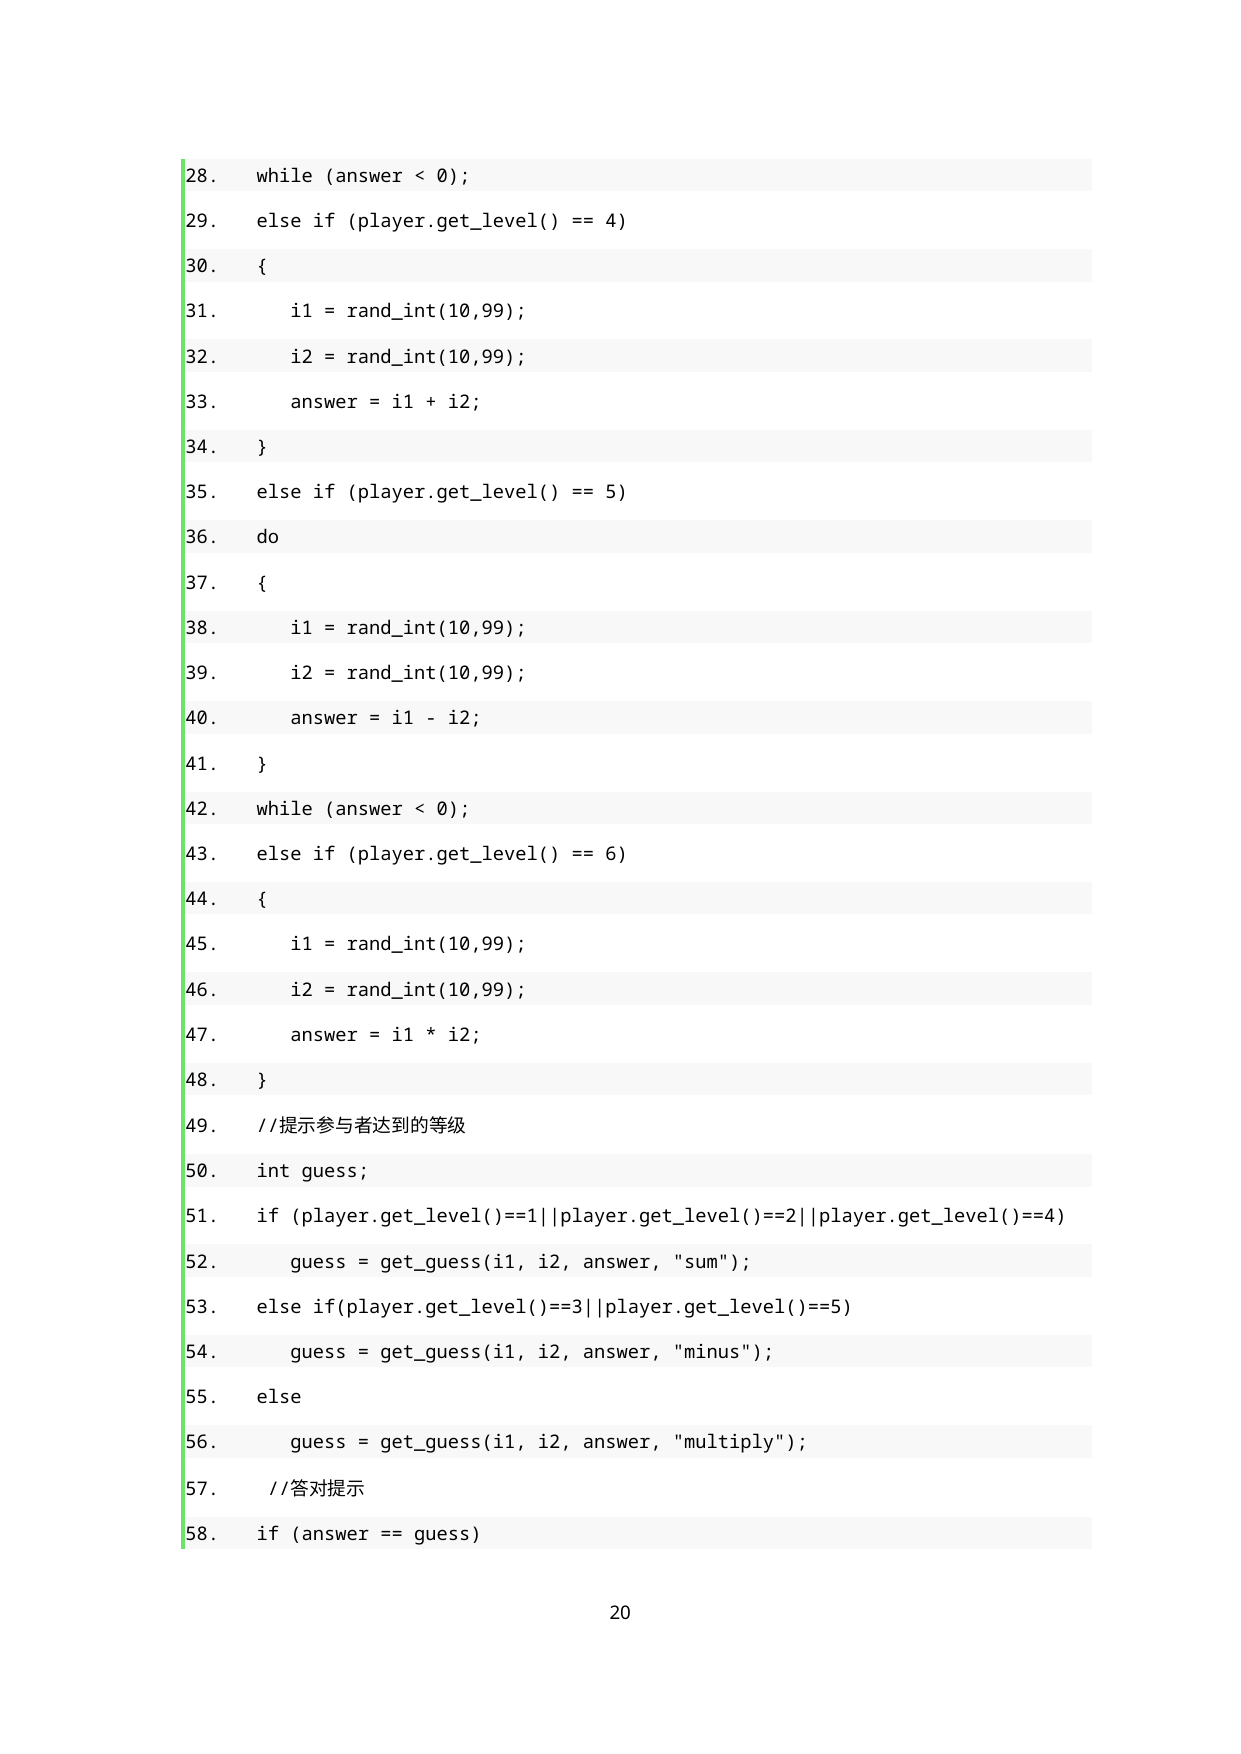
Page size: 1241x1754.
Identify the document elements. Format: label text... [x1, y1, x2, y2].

list } [185, 746, 1092, 779]
list guess = get_guess(i1, i2, answer, "minus"); [185, 1335, 1092, 1367]
list else if(player.get_level()==3||player.get_level()==5) [185, 1290, 1092, 1322]
list { [185, 882, 1092, 914]
list i2 = rand_int(10,99); [185, 972, 1092, 1005]
list } [185, 430, 1092, 462]
list i1 = rand_int(10,99); [185, 294, 1092, 327]
list else if (player.get_level() == 5) [185, 475, 1092, 508]
list //提示参与者达到的等级 [185, 1108, 1092, 1141]
list i1 = rand_int(10,99); [185, 927, 1092, 960]
list if (answer == guess) [185, 1517, 1092, 1549]
list { [185, 249, 1092, 282]
list //答对提示 [185, 1471, 1092, 1503]
list int guess; [185, 1154, 1092, 1187]
list guess = get_guess(i1, i2, answer, "multiply"); [185, 1425, 1092, 1458]
list i1 = rand_int(10,99); [185, 611, 1092, 643]
list else if (player.get_level() == 6) [185, 837, 1092, 869]
list { [185, 566, 1092, 598]
list else if (player.get_level() == 4) [185, 204, 1092, 236]
list do [185, 520, 1092, 553]
list while (answer < 0); [185, 792, 1092, 824]
list else [185, 1380, 1092, 1413]
list guess = get_guess(i1, i2, answer, "sum"); [185, 1244, 1092, 1277]
list while (answer < 0); [185, 159, 1092, 191]
list answer = i1 - i2; [185, 701, 1092, 734]
list if (player.get_level()==1||player.get_level()==2||player.get_level()==4) [185, 1199, 1092, 1232]
list i2 = rand_int(10,99); [185, 339, 1092, 372]
list answer = i1 * i2; [185, 1018, 1092, 1050]
list } [185, 1063, 1092, 1095]
list answer = i1 + i2; [185, 385, 1092, 417]
list i2 = rand_int(10,99); [185, 656, 1092, 688]
